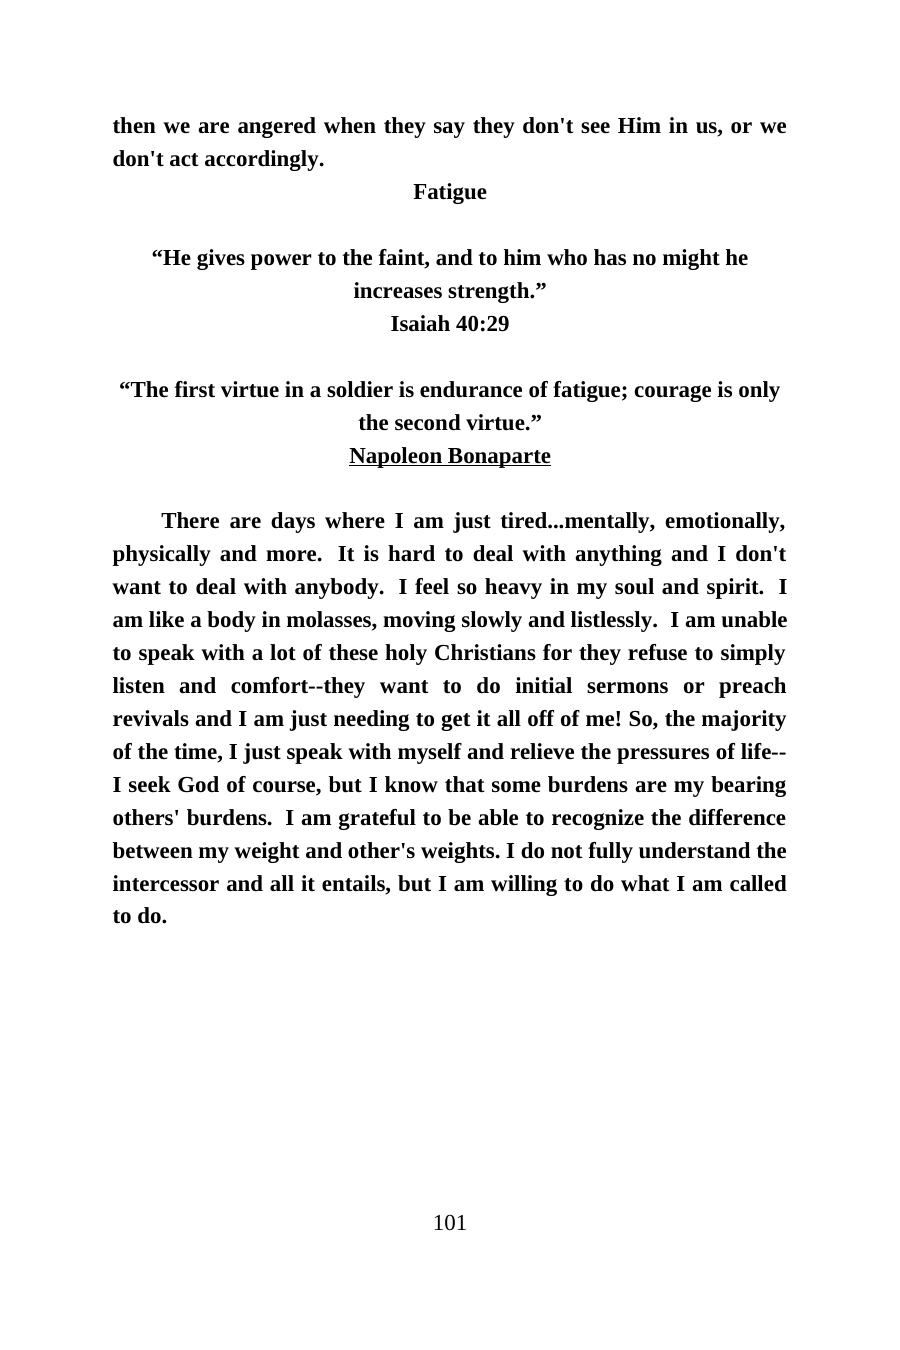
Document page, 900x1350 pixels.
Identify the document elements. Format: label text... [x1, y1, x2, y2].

text “The first virtue in a soldier is endurance of fatigue; courage is only the second virtue.” [112, 376, 787, 435]
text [112, 112, 787, 172]
text Fatigue [112, 178, 787, 205]
text Isaiah 40:29 [112, 310, 787, 336]
text Napoleon Bonaparte [112, 442, 787, 468]
text There are days where I am just tired...mentally, emotionally, physically and more. It is hard to deal with anything and I don't want to deal with anybody. I feel so heavy in my soul and spirit. I am like a body in molasses, moving slowly and listlessly. I am unable to speak with a lot of these holy Christians for they refuse to simply listen and comfort--they want to do initial sermons or preach revivals and I am just needing to get it all off of me! So, the majority of the time, I just speak with myself and relieve the pressures of life--I seek God of course, but I know that some burdens are my bearing others' burdens. I am grateful to be able to recognize the difference between my weight and other's weights. I do not fully understand the intercessor and all it entails, but I am willing to do what I am called to do. [112, 507, 787, 929]
text “He gives power to the faint, and to him who has no might he increases strength.” [112, 244, 787, 303]
